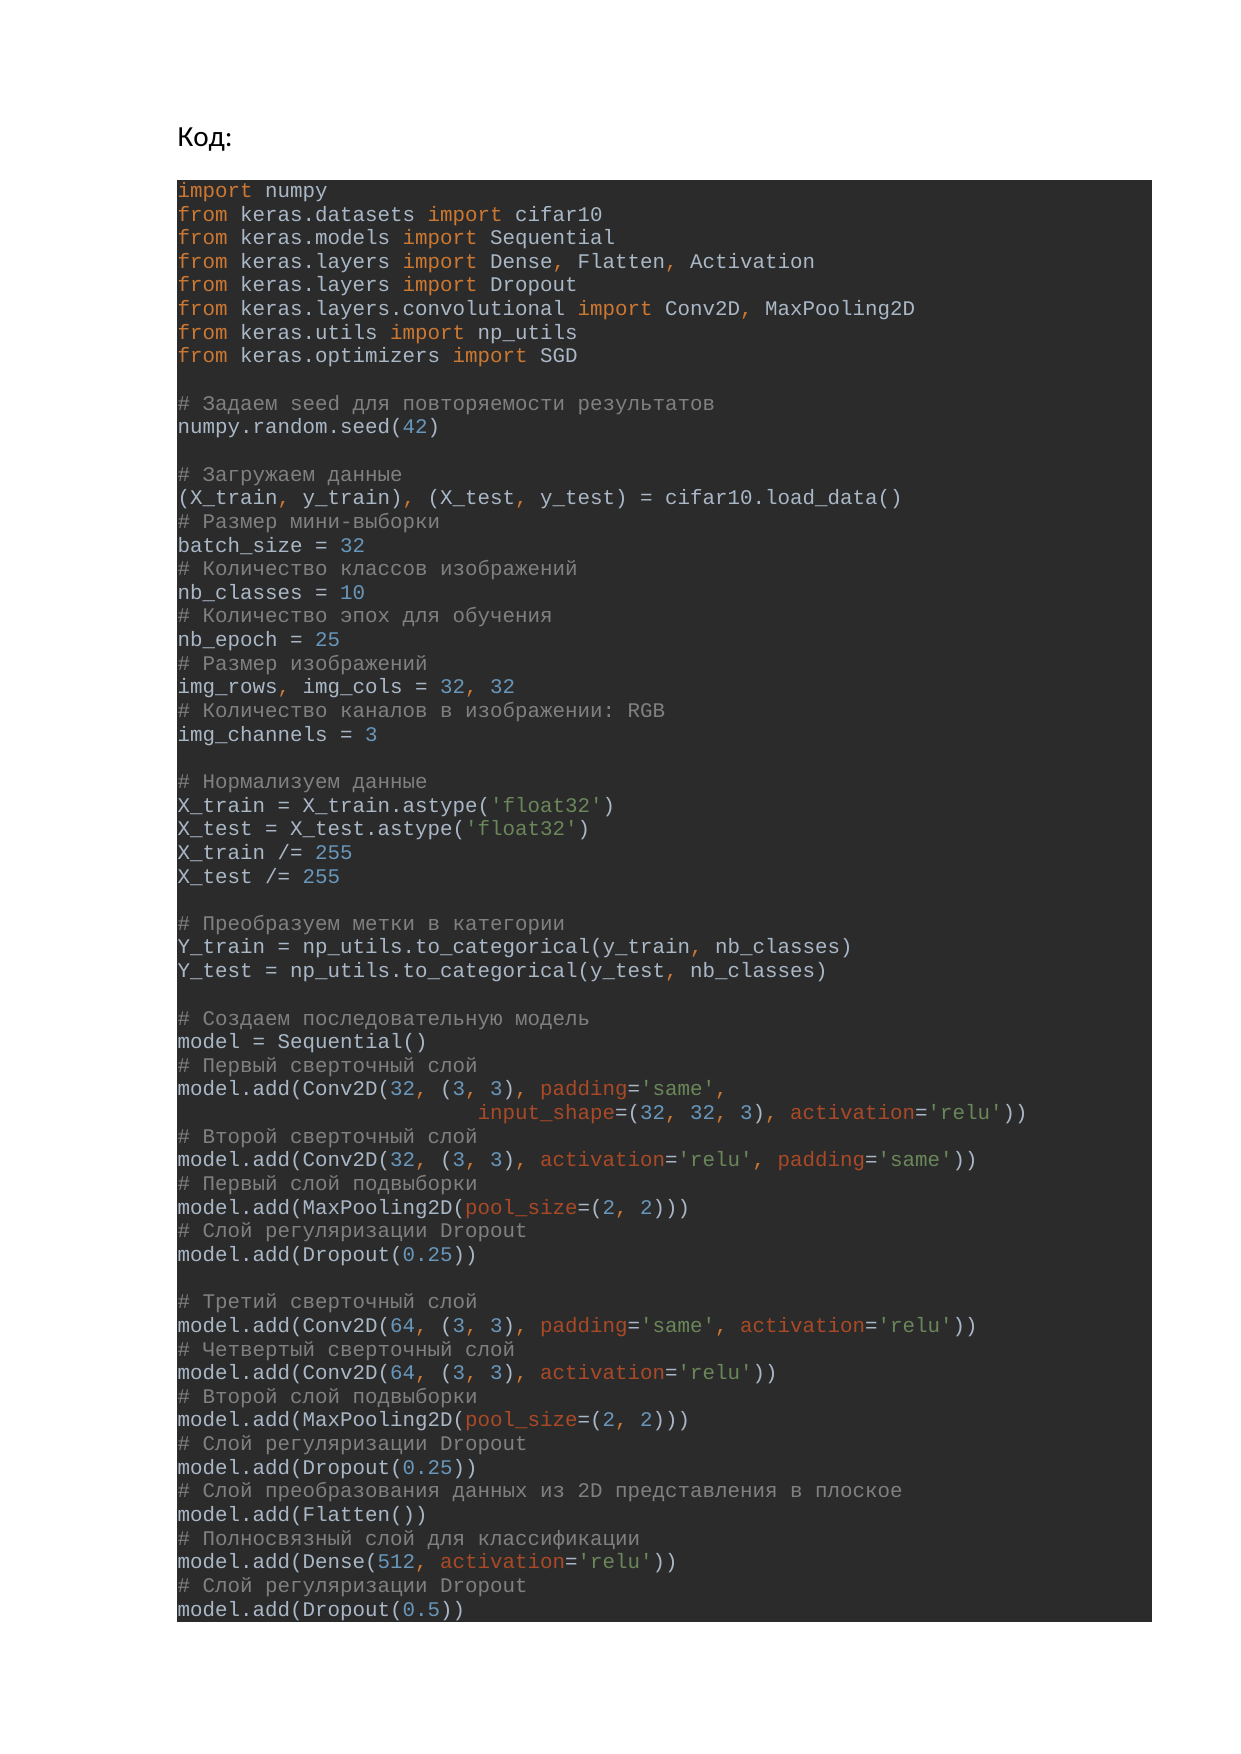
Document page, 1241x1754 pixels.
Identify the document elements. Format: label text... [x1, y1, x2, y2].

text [177, 180, 1152, 1622]
text Код: [177, 118, 1152, 154]
